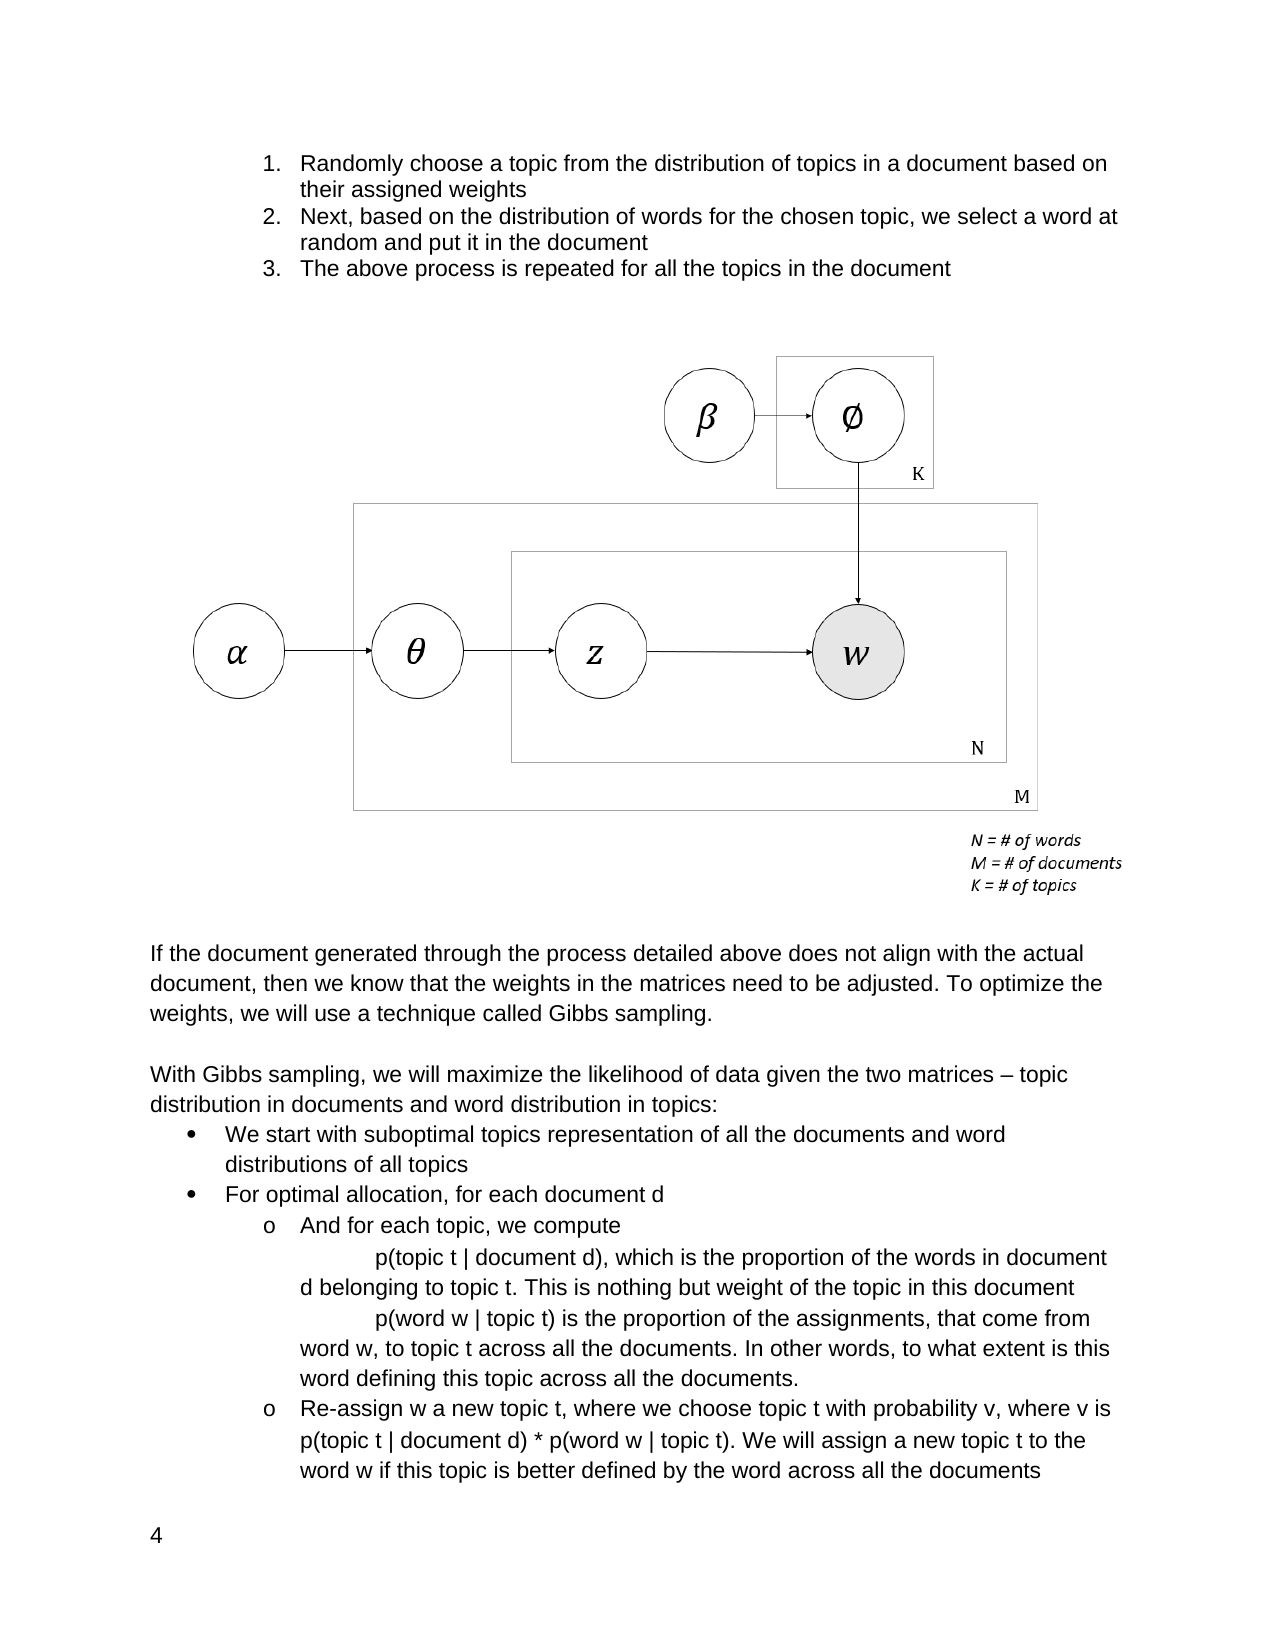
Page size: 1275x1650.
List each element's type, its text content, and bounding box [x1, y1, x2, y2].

text If the document generated through the process detailed above does not align with the actual document, then we know that the weights in the matrices need to be adjusted. To optimize the weights, we will use a technique called Gibbs sampling. [150, 940, 1125, 1026]
list p(word w | topic t) is the proportion of the assignments, that come from word w, to topic t across all the documents. In other words, to what extent is this word defining this topic across all the documents. [300, 1304, 1125, 1391]
list p(topic t | document d), which is the proportion of the words in document d belonging to topic t. This is nothing but weight of the topic in this document [300, 1244, 1125, 1301]
list And for each topic, we compute [262, 1212, 1125, 1240]
text With Gibbs sampling, we will maximize the likelihood of data given the two matrices – topic distribution in documents and word distribution in topics: [150, 1061, 1125, 1117]
list The above process is repeated for all the topics in the document [262, 255, 1125, 282]
list Next, based on the distribution of words for the chosen topic, we select a word at random and put it in the document [262, 203, 1125, 255]
list We start with suboptimal topics representation of all the documents and word distributions of all topics [187, 1121, 1125, 1177]
list Randomly choose a topic from the distribution of topics in a document based on their assigned weights [262, 150, 1125, 203]
list For optimal allocation, for each document d [187, 1181, 1125, 1208]
picture [150, 353, 1125, 906]
list Re-assign w a new topic t, where we choose topic t with probability v, where v is p(topic t | document d) * p(word w | topic t). We will assign a new topic t to the word w if this topic is better defined by the word across all the documents [262, 1395, 1125, 1484]
